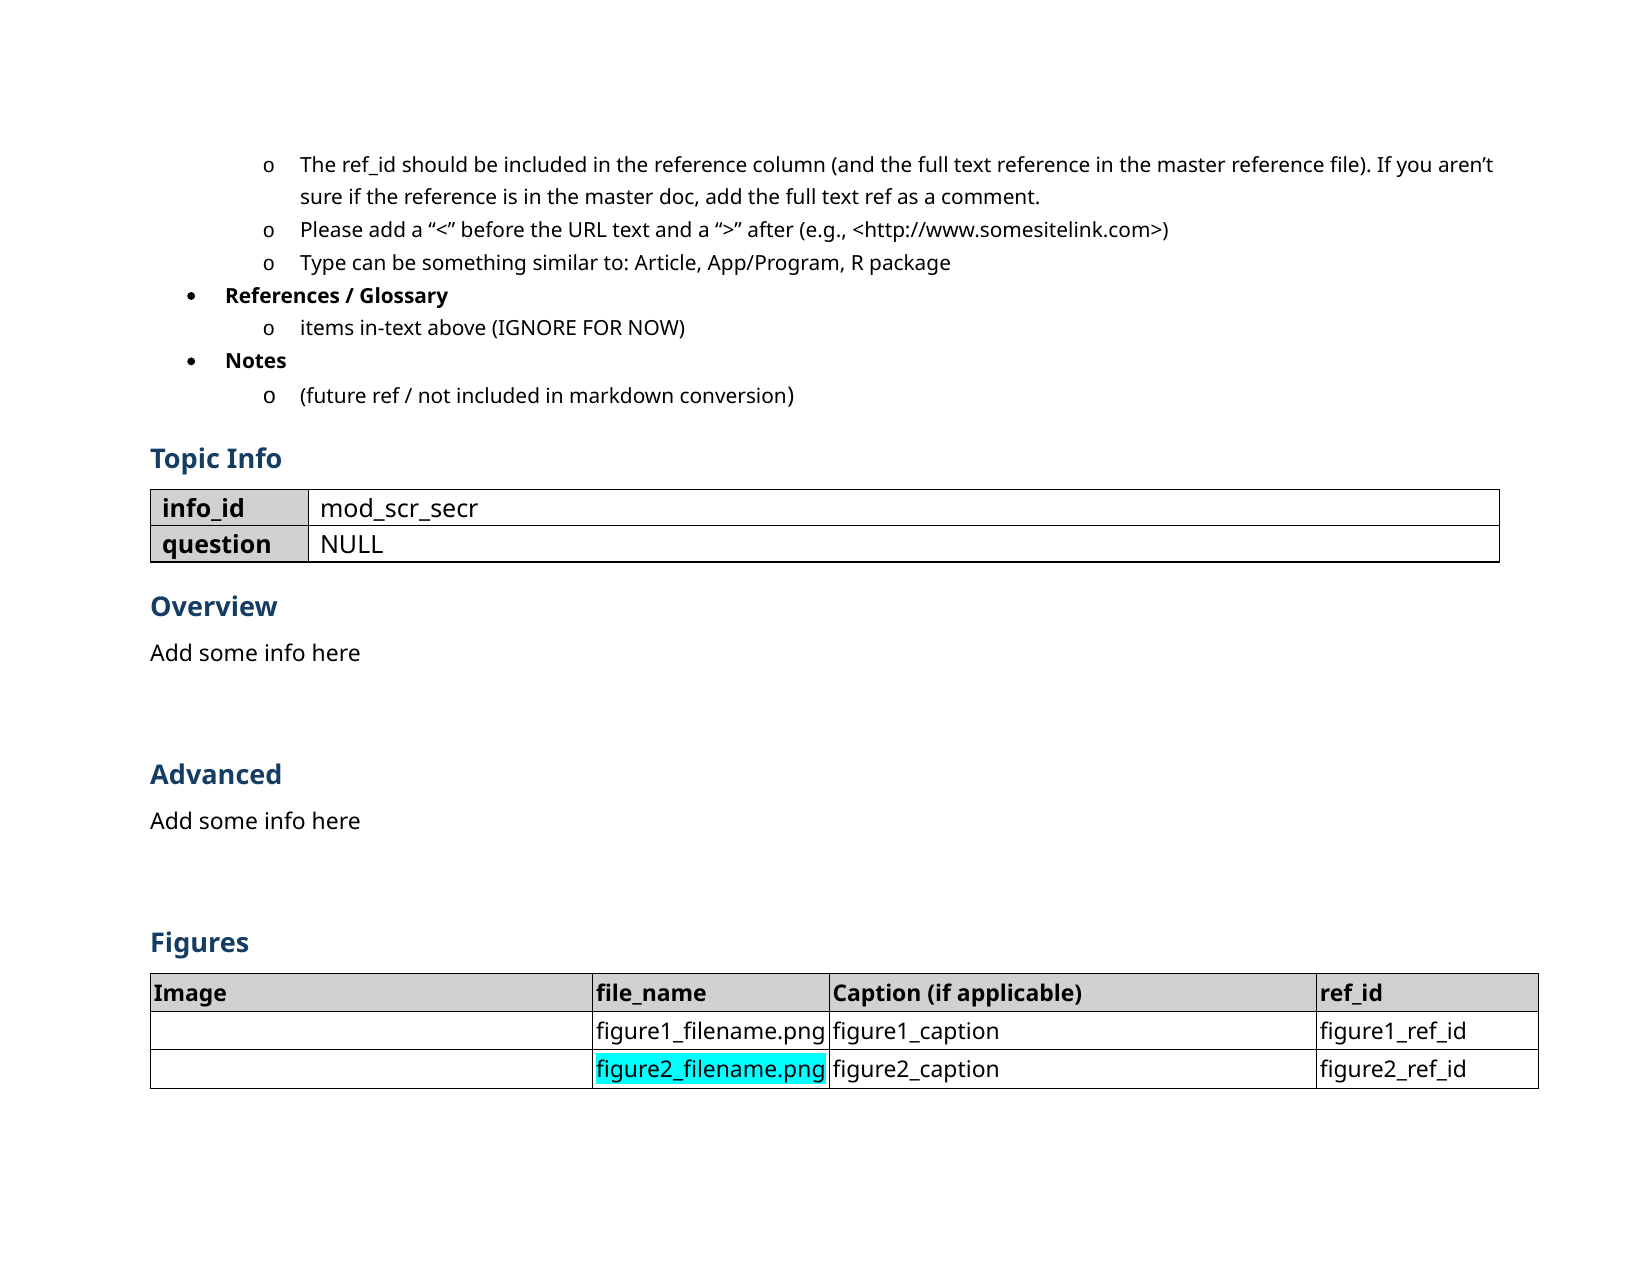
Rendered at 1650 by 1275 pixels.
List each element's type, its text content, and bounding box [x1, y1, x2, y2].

table_cell NULL [309, 526, 1499, 561]
list items in-text above (IGNORE FOR NOW) [262, 313, 1500, 342]
list The ref_id should be included in the reference column (and the full text reference in the master reference file). If you aren’t sure if the reference is in the master doc, add the full text ref as a comment. [262, 150, 1500, 211]
table_cell [151, 1012, 592, 1049]
table_cell [593, 1012, 829, 1049]
table_header mod_scr_secr [309, 490, 1499, 525]
table_header Caption (if applicable) [830, 974, 1316, 1011]
subtitle Overview [150, 587, 1500, 624]
table_header ref_id [1317, 974, 1538, 1011]
table_cell [830, 1050, 1316, 1087]
subtitle Figures [150, 924, 1500, 961]
table_header file_name [593, 974, 829, 1011]
table_cell [151, 1050, 592, 1087]
table_header Image [151, 974, 592, 1011]
table_cell [1317, 1012, 1538, 1049]
list Please add a “<” before the URL text and a “>” after (e.g., <http://www.somesitelink.com>) [262, 215, 1500, 244]
table_header info_id [151, 490, 308, 525]
table_cell [830, 1012, 1316, 1049]
list Notes [187, 346, 1500, 375]
table_cell question [151, 526, 308, 561]
subtitle Advanced [150, 756, 1500, 792]
table_cell figure2_filename.png [593, 1050, 829, 1087]
list Type can be something similar to: Article, App/Program, R package [262, 248, 1500, 277]
list References / Glossary [187, 281, 1500, 309]
table_cell [1317, 1050, 1538, 1087]
list (future ref / not included in markdown conversion) [262, 379, 1500, 410]
subtitle Topic Info [150, 440, 1500, 477]
